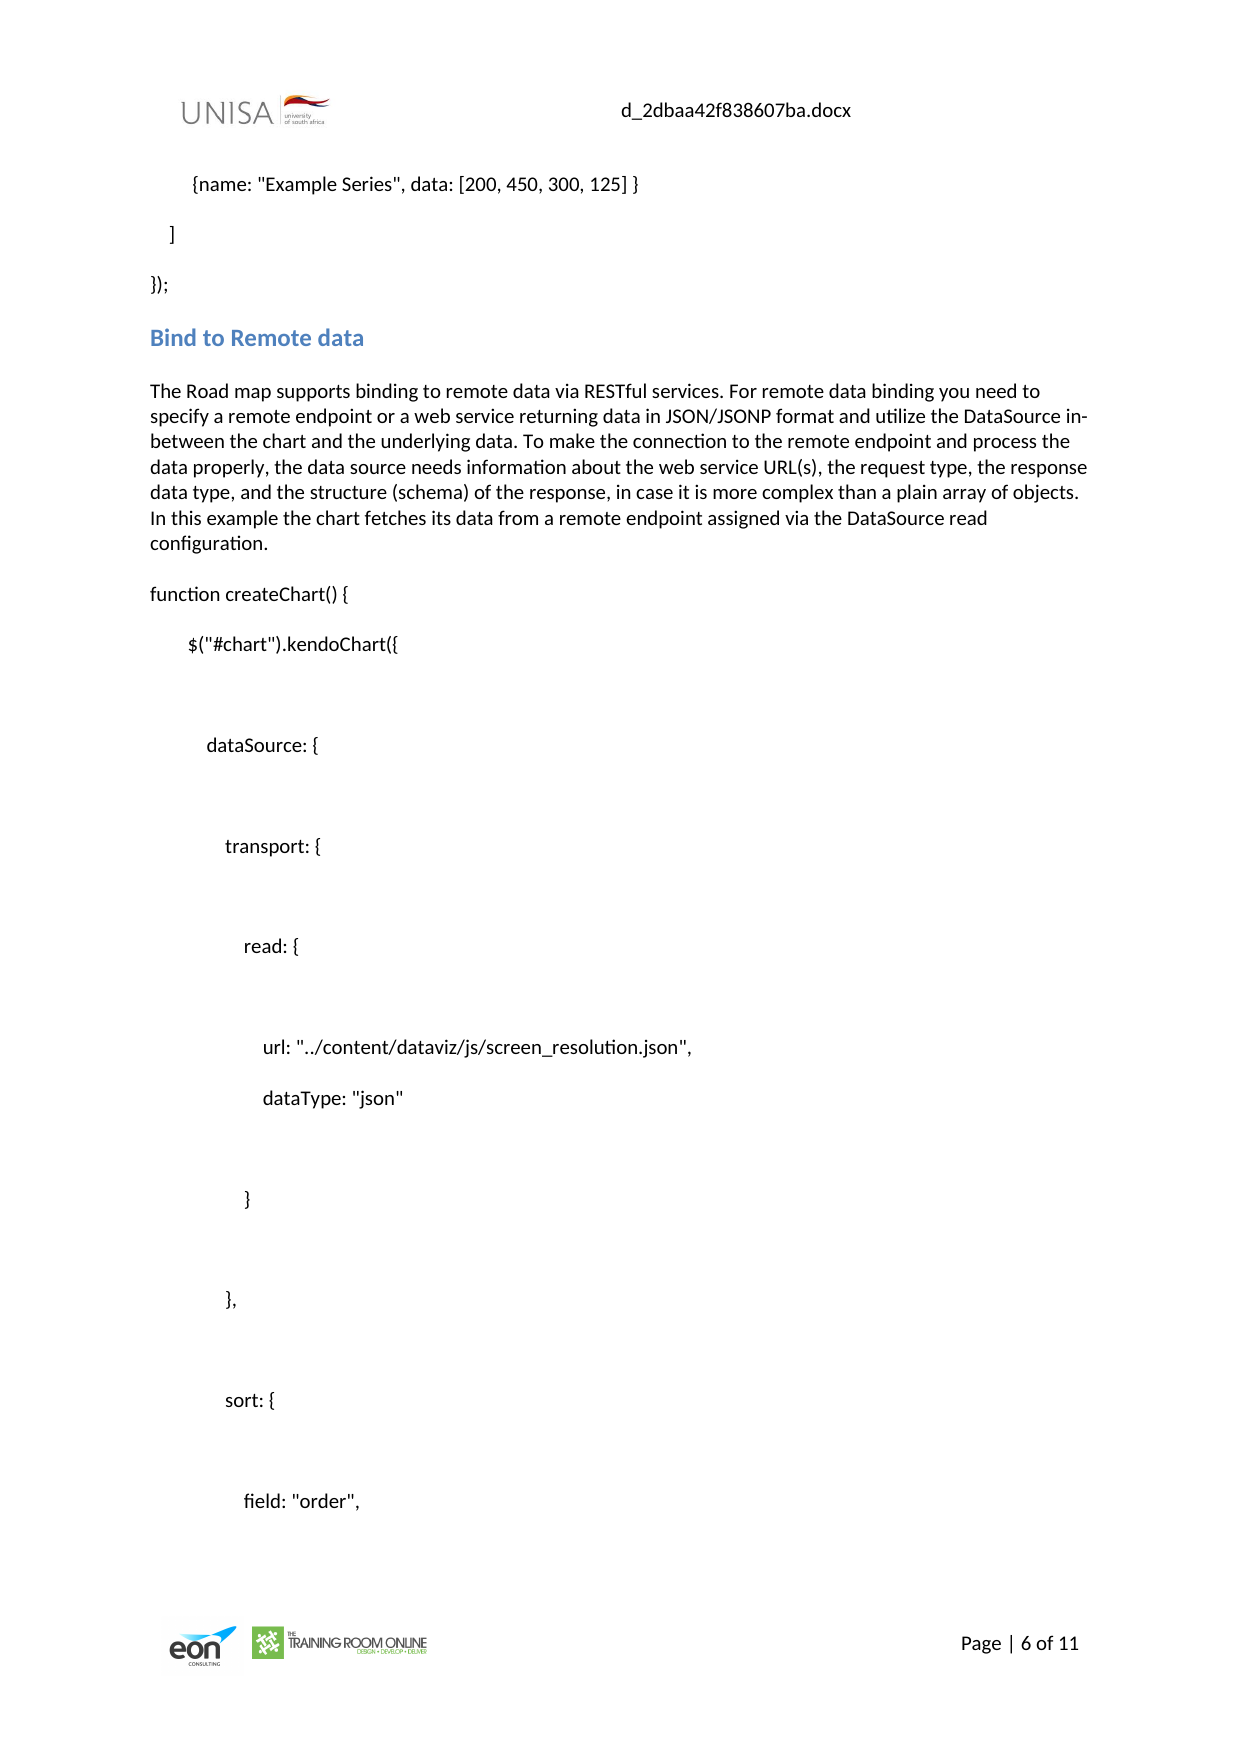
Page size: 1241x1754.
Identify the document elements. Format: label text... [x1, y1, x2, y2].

text ] [150, 221, 1090, 247]
text }); [150, 272, 1090, 297]
picture [161, 1611, 434, 1676]
text sort: { [150, 1387, 1090, 1413]
subtitle Bind to Remote data [150, 322, 1090, 352]
text function createChart() { [150, 581, 1090, 606]
text url: "../content/dataviz/js/screen_resolution.json", [150, 1034, 1090, 1060]
text The Road map supports binding to remote data via RESTful services. For remote data binding you need to specify a remote endpoint or a web service returning data in JSON/JSONP format and utilize the DataSource in-between the chart and the underlying data. To make the connection to the remote endpoint and process the data properly, the data source needs information about the web service URL(s), the request type, the response data type, and the structure (schema) of the response, in case it is more complex than a plain array of objects. In this example the chart fetches its data from a remote endpoint assigned via the DataSource read configuration. [150, 378, 1090, 556]
text read: { [150, 934, 1090, 959]
picture [161, 73, 348, 146]
text $("#chart").kendoChart({ [150, 631, 1090, 657]
text transport: { [150, 833, 1090, 858]
text }, [150, 1287, 1090, 1312]
text } [150, 1186, 1090, 1211]
text dataType: "json" [150, 1085, 1090, 1110]
text {name: "Example Series", data: [200, 450, 300, 125] } [150, 171, 1090, 196]
text field: "order", [150, 1488, 1090, 1514]
text dataSource: { [150, 732, 1090, 757]
